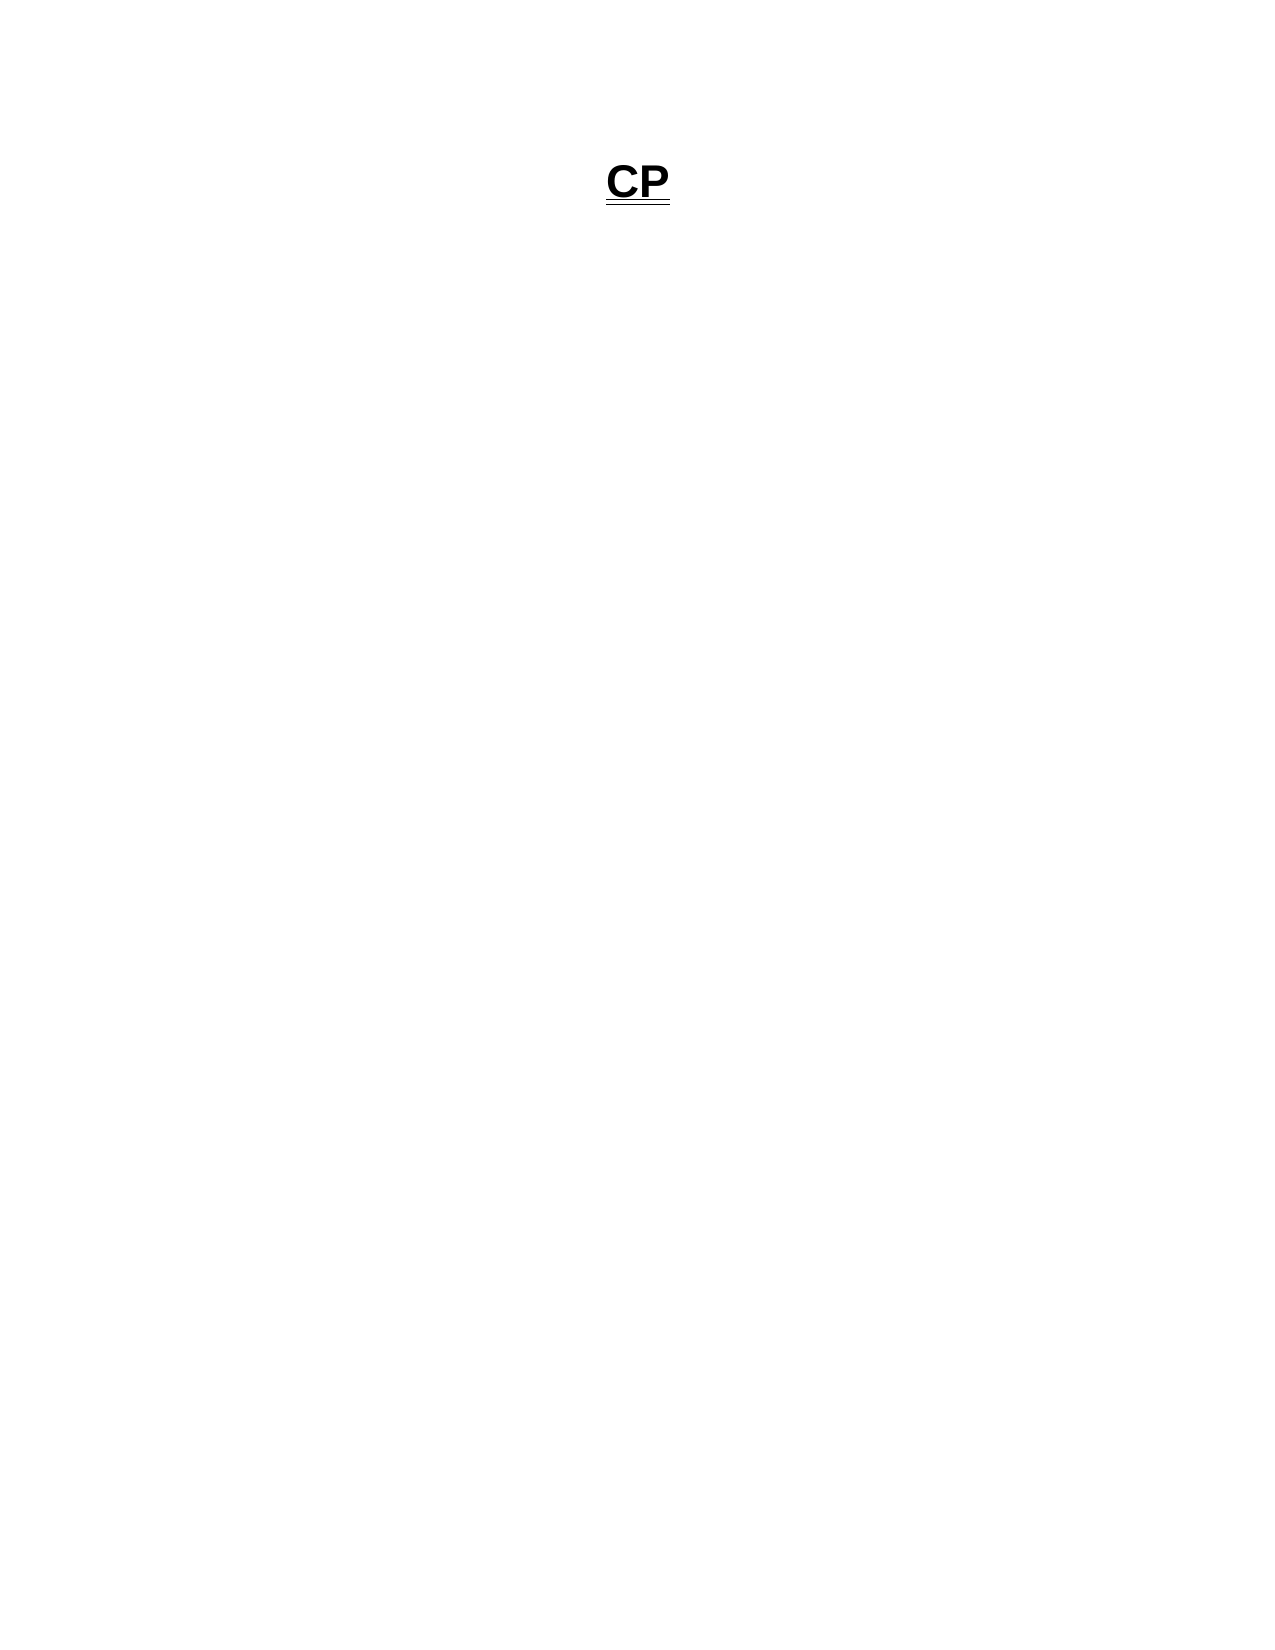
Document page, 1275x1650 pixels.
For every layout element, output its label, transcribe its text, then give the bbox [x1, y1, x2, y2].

subtitle CP [150, 154, 1125, 207]
